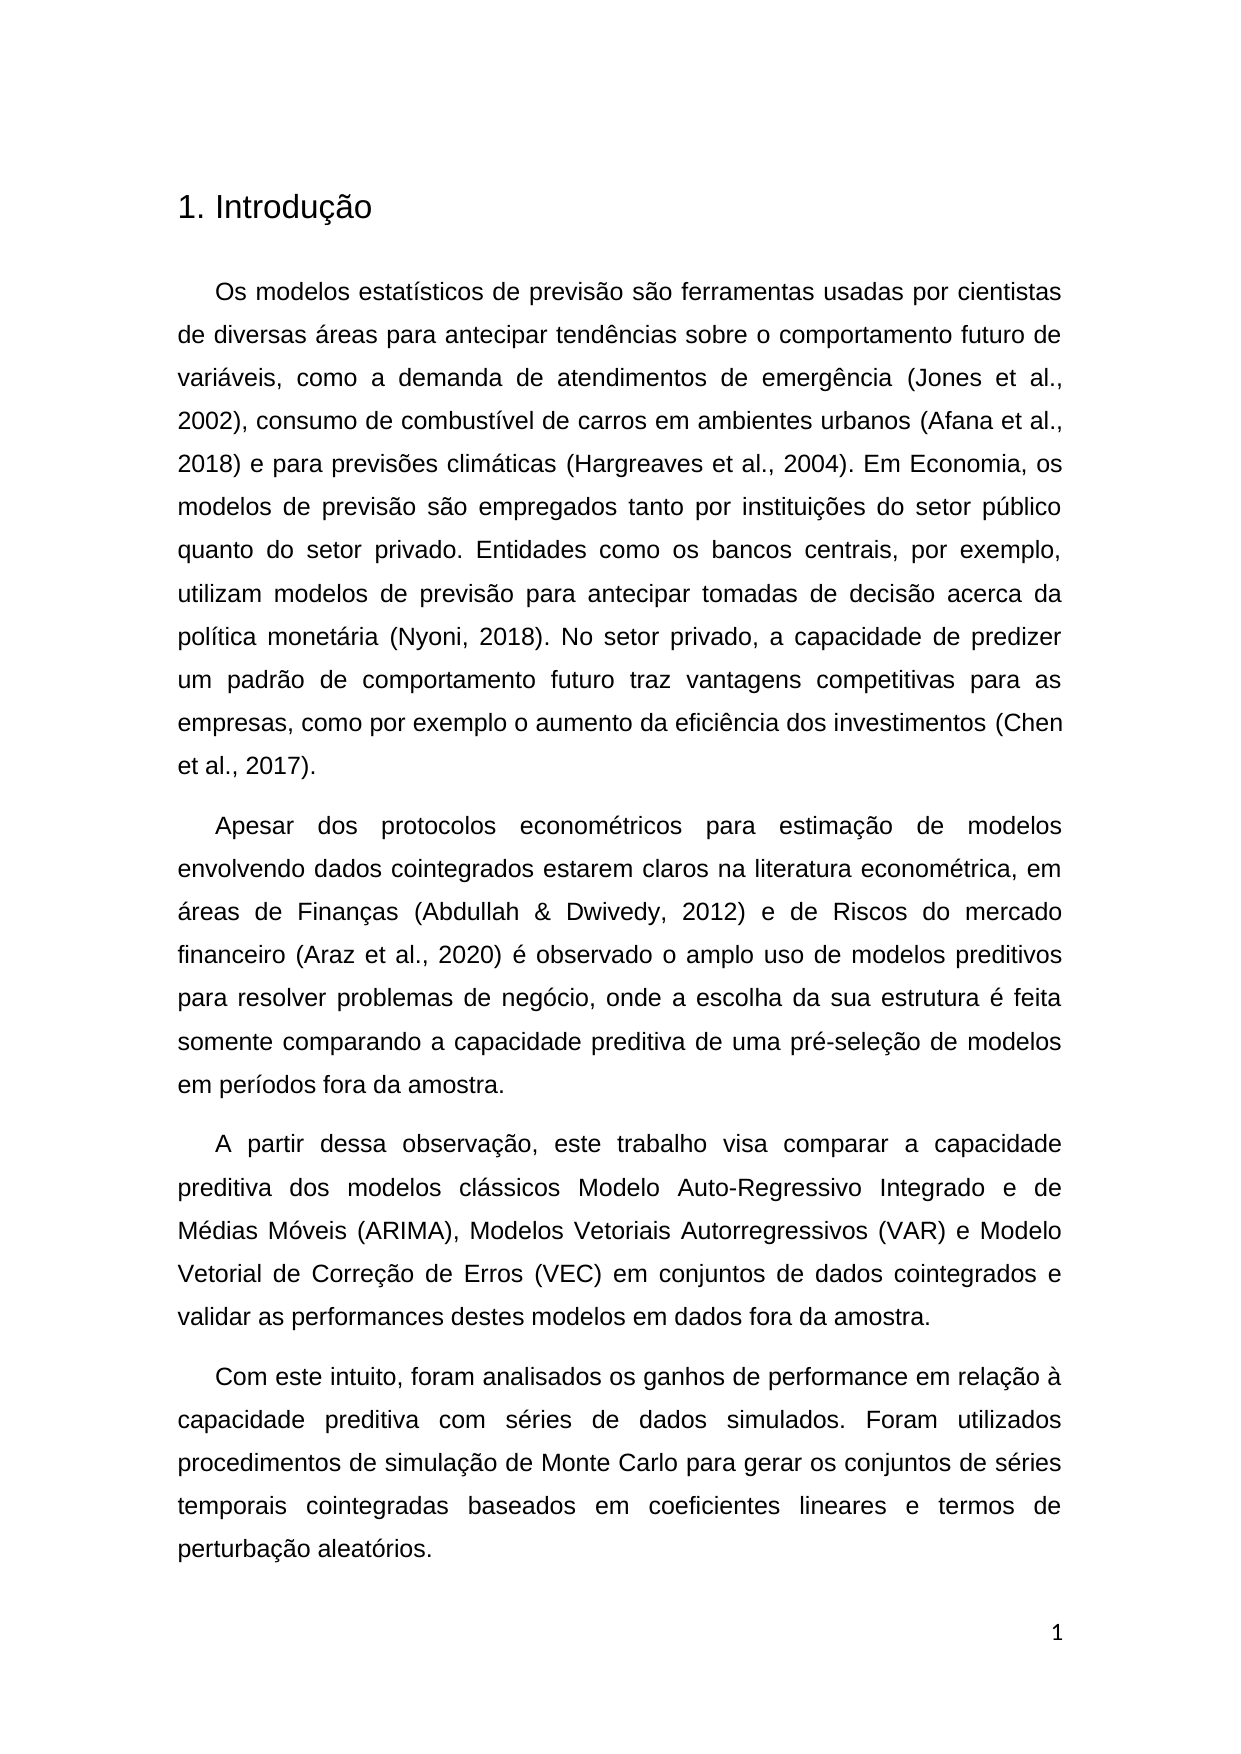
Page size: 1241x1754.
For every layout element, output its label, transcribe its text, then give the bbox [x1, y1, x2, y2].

text A partir dessa observação, este trabalho visa comparar a capacidade preditiva dos modelos clássicos Modelo Auto-Regressivo Integrado e de Médias Móveis (ARIMA), Modelos Vetoriais Autorregressivos (VAR) e Modelo Vetorial de Correção de Erros (VEC) em conjuntos de dados cointegrados e validar as performances destes modelos em dados fora da amostra. [177, 1129, 1063, 1331]
text Com este intuito, foram analisados os ganhos de performance em relação à capacidade preditiva com séries de dados simulados. Foram utilizados procedimentos de simulação de Monte Carlo para gerar os conjuntos de séries temporais cointegradas baseados em coeficientes lineares e termos de perturbação aleatórios. [177, 1362, 1063, 1563]
subtitle Introdução [177, 187, 1063, 226]
text Os modelos estatísticos de previsão são ferramentas usadas por cientistas de diversas áreas para antecipar tendências sobre o comportamento futuro de variáveis, como a demanda de atendimentos de emergência (Jones et al., 2002), consumo de combustível de carros em ambientes urbanos (Afana et al., 2018) e para previsões climáticas (Hargreaves et al., 2004). Em Economia, os modelos de previsão são empregados tanto por instituições do setor público quanto do setor privado. Entidades como os bancos centrais, por exemplo, utilizam modelos de previsão para antecipar tomadas de decisão acerca da política monetária (Nyoni, 2018). No setor privado, a capacidade de predizer um padrão de comportamento futuro traz vantagens competitivas para as empresas, como por exemplo o aumento da eficiência dos investimentos (Chen et al., 2017). [177, 277, 1063, 780]
text Apesar dos protocolos econométricos para estimação de modelos envolvendo dados cointegrados estarem claros na literatura econométrica, em áreas de Finanças (Abdullah & Dwivedy, 2012) e de Riscos do mercado financeiro (Araz et al., 2020) é observado o amplo uso de modelos preditivos para resolver problemas de negócio, onde a escolha da sua estrutura é feita somente comparando a capacidade preditiva de uma pré-seleção de modelos em períodos fora da amostra. [177, 811, 1063, 1098]
